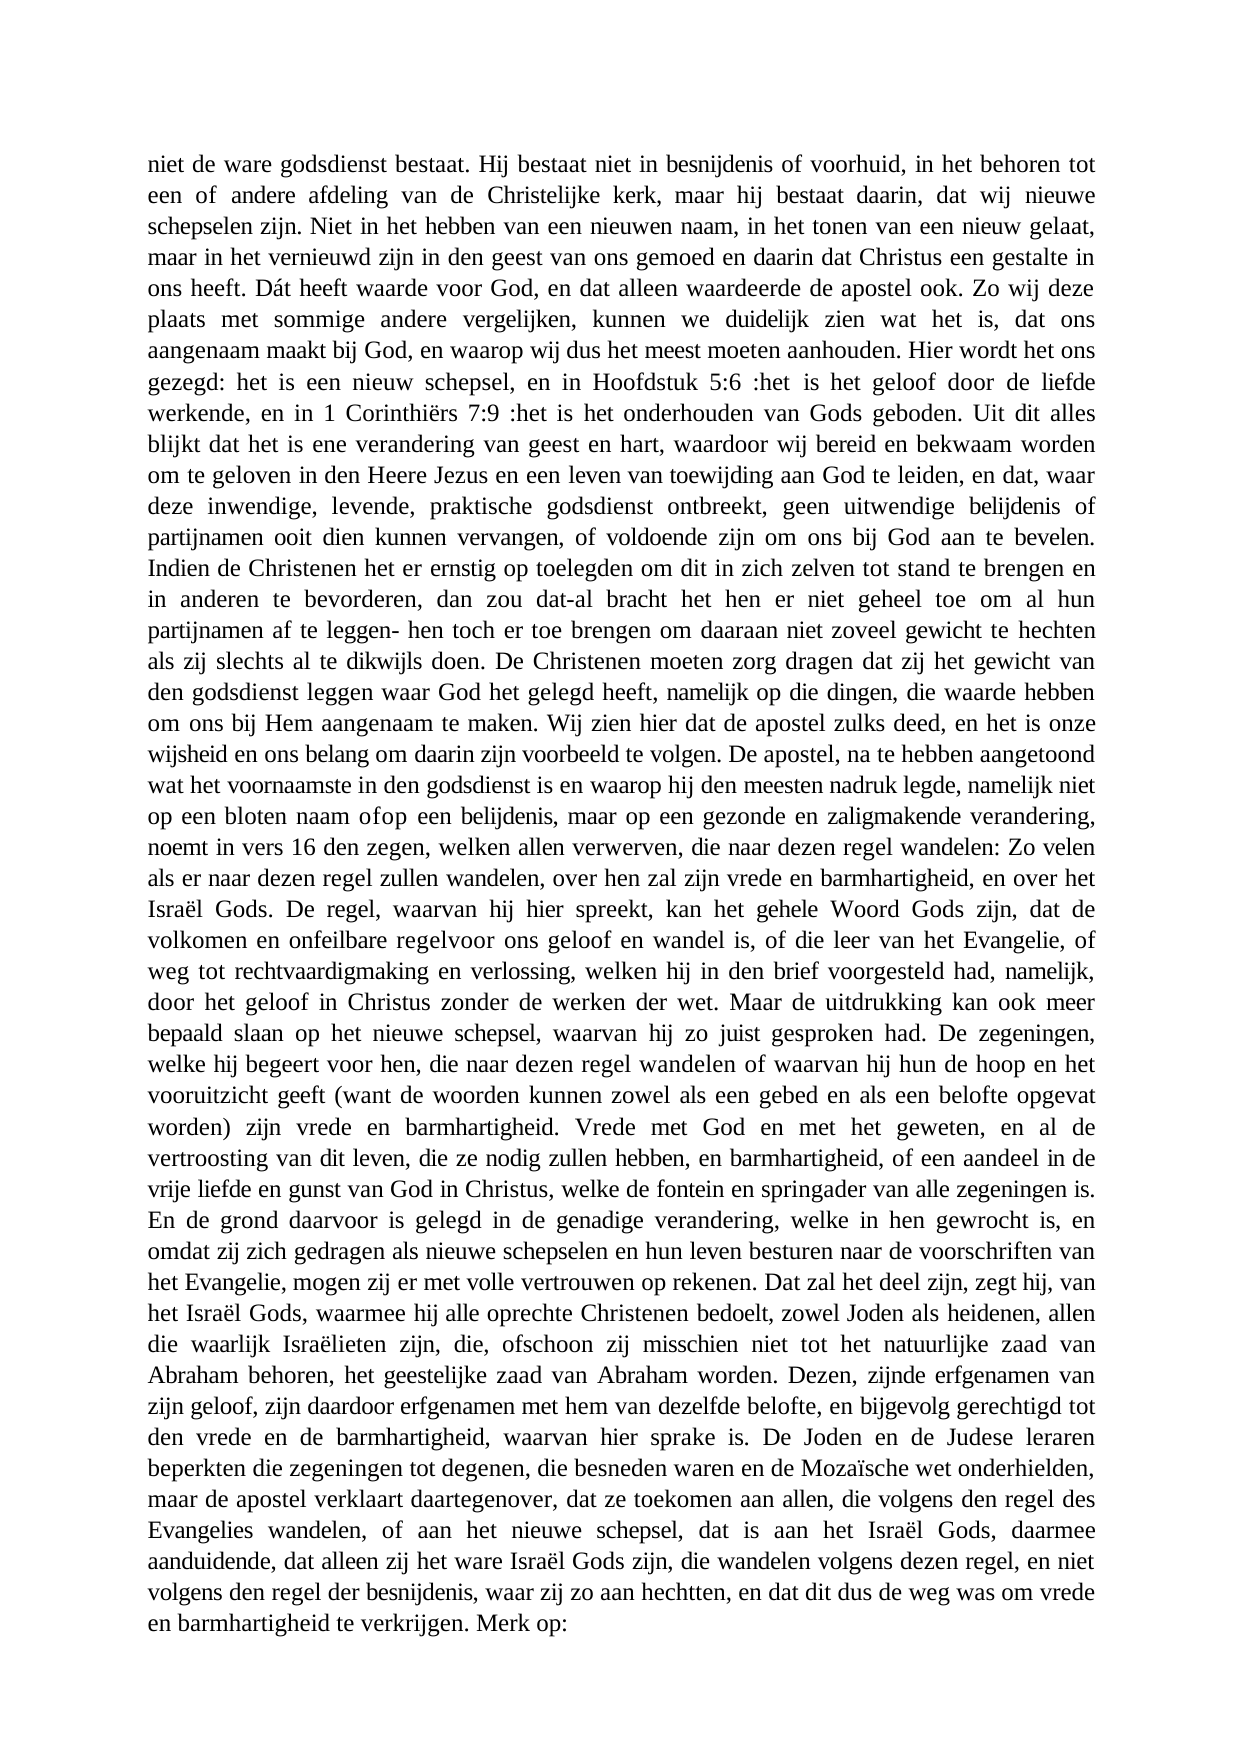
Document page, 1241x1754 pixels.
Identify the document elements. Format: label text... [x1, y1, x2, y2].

text niet de ware godsdienst bestaat. Hij bestaat niet in besnijdenis of voorhuid, in het behoren tot een of andere afdeling van de Christelijke kerk, maar hij bestaat daarin, dat wij nieuwe schepselen zijn. Niet in het hebben van een nieuwen naam, in het tonen van een nieuw gelaat, maar in het vernieuwd zijn in den geest van ons gemoed en daarin dat Christus een gestalte in ons heeft. Dát heeft waarde voor God, en dat alleen waardeerde de apostel ook. Zo wij deze plaats met sommige andere vergelijken, kunnen we duidelijk zien wat het is, dat ons aangenaam maakt bij God, en waarop wij dus het meest moeten aanhouden. Hier wordt het ons gezegd: het is een nieuw schepsel, en in Hoofdstuk 5:6 :het is het geloof door de liefde werkende, en in 1 Corinthiërs 7:9 :het is het onderhouden van Gods geboden. Uit dit alles blijkt dat het is ene verandering van geest en hart, waardoor wij bereid en bekwaam worden om te geloven in den Heere Jezus en een leven van toewijding aan God te leiden, en dat, waar deze inwendige, levende, praktische godsdienst ontbreekt, geen uitwendige belijdenis of partijnamen ooit dien kunnen vervangen, of voldoende zijn om ons bij God aan te bevelen. Indien de Christenen het er ernstig op toelegden om dit in zich zelven tot stand te brengen en in anderen te bevorderen, dan zou dat-al bracht het hen er niet geheel toe om al hun partijnamen af te leggen- hen toch er toe brengen om daaraan niet zoveel gewicht te hechten als zij slechts al te dikwijls doen. De Christenen moeten zorg dragen dat zij het gewicht van den godsdienst leggen waar God het gelegd heeft, namelijk op die dingen, die waarde hebben om ons bij Hem aangenaam te maken. Wij zien hier dat de apostel zulks deed, en het is onze wijsheid en ons belang om daarin zijn voorbeeld te volgen. De apostel, na te hebben aangetoond wat het voornaamste in den godsdienst is en waarop hij den meesten nadruk legde, namelijk niet op een bloten naam ofop een belijdenis, maar op een gezonde en zaligmakende verandering, noemt in vers 16 den zegen, welken allen verwerven, die naar dezen regel wandelen: Zo velen als er naar dezen regel zullen wandelen, over hen zal zijn vrede en barmhartigheid, en over het Israël Gods. De regel, waarvan hij hier spreekt, kan het gehele Woord Gods zijn, dat de volkomen en onfeilbare regelvoor ons geloof en wandel is, of die leer van het Evangelie, of weg tot rechtvaardigmaking en verlossing, welken hij in den brief voorgesteld had, namelijk, door het geloof in Christus zonder de werken der wet. Maar de uitdrukking kan ook meer bepaald slaan op het nieuwe schepsel, waarvan hij zo juist gesproken had. De zegeningen, welke hij begeert voor hen, die naar dezen regel wandelen of waarvan hij hun de hoop en het vooruitzicht geeft (want de woorden kunnen zowel als een gebed en als een belofte opgevat worden) zijn vrede en barmhartigheid. Vrede met God en met het geweten, en al de vertroosting van dit leven, die ze nodig zullen hebben, en barmhartigheid, of een aandeel in de vrije liefde en gunst van God in Christus, welke de fontein en springader van alle zegeningen is. En de grond daarvoor is gelegd in de genadige verandering, welke in hen gewrocht is, en omdat zij zich gedragen als nieuwe schepselen en hun leven besturen naar de voorschriften van het Evangelie, mogen zij er met volle vertrouwen op rekenen. Dat zal het deel zijn, zegt hij, van het Israël Gods, waarmee hij alle oprechte Christenen bedoelt, zowel Joden als heidenen, allen die waarlijk Israëlieten zijn, die, ofschoon zij misschien niet tot het natuurlijke zaad van Abraham behoren, het geestelijke zaad van Abraham worden. Dezen, zijnde erfgenamen van zijn geloof, zijn daardoor erfgenamen met hem van dezelfde belofte, en bijgevolg gerechtigd tot den vrede en de barmhartigheid, waarvan hier sprake is. De Joden en de Judese leraren beperkten die zegeningen tot degenen, die besneden waren en de Mozaïsche wet onderhielden, maar de apostel verklaart daartegenover, dat ze toekomen aan allen, die volgens den regel des Evangelies wandelen, of aan het nieuwe schepsel, dat is aan het Israël Gods, daarmee aanduidende, dat alleen zij het ware Israël Gods zijn, die wandelen volgens dezen regel, en niet volgens den regel der besnijdenis, waar zij zo aan hechtten, en dat dit dus de weg was om vrede en barmhartigheid te verkrijgen. Merk op: [147, 149, 1096, 1637]
